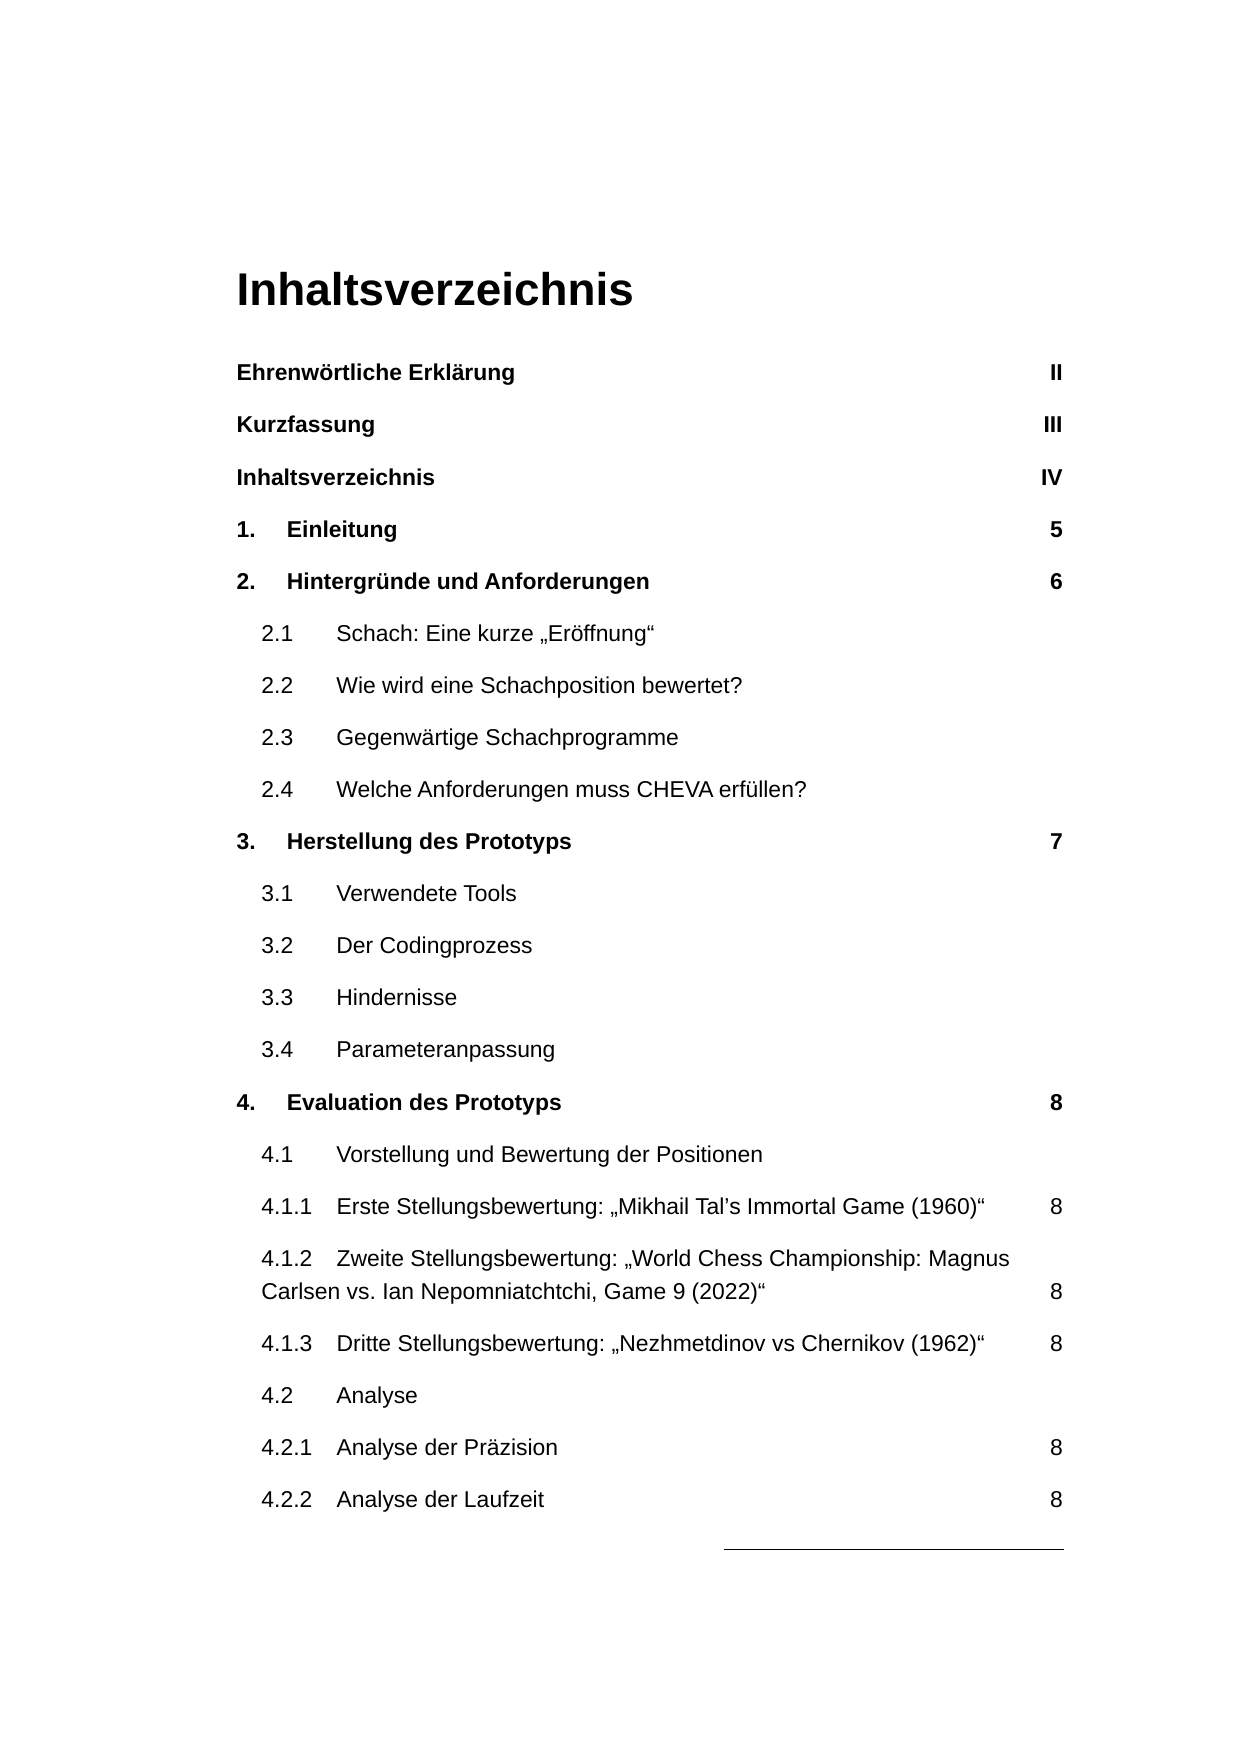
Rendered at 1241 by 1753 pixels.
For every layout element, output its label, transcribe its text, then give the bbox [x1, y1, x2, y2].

text Kurzfassung III [236, 404, 1063, 438]
text 2.2 Wie wird eine Schachposition bewertet? 6 [261, 665, 1063, 698]
text 2. Hintergründe und Anforderungen 6 [236, 561, 1063, 594]
text 3.3 Hindernisse 7 [261, 977, 1063, 1011]
text 4.1.1 Erste Stellungsbewertung: „Mikhail Tal’s Immortal Game (1960)“ 8 [261, 1186, 1063, 1219]
text 2.3 Gegenwärtige Schachprogramme 6 [261, 717, 1063, 750]
text 2.4 Welche Anforderungen muss CHEVA erfüllen? 6 [261, 769, 1063, 802]
text 4.1 Vorstellung und Bewertung der Positionen 8 [261, 1134, 1063, 1167]
text 4.2 Analyse 8 [261, 1375, 1063, 1409]
text 4.1.2 Zweite Stellungsbewertung: „World Chess Championship: Magnus Carlsen vs. Ian Nepomniatchtchi, Game 9 (2022)“ 8 [261, 1238, 1063, 1304]
text 2.1 Schach: Eine kurze „Eröffnung“ 6 [261, 613, 1063, 646]
text 3.1 Verwendete Tools 7 [261, 873, 1063, 907]
text Ehrenwörtliche Erklärung II [236, 352, 1063, 386]
text Inhaltsverzeichnis [236, 262, 1063, 315]
text 4. Evaluation des Prototyps 8 [236, 1082, 1063, 1115]
text 3. Herstellung des Prototyps 7 [236, 821, 1063, 854]
text 1. Einleitung 5 [236, 509, 1063, 542]
text 3.2 Der Codingprozess 7 [261, 925, 1063, 959]
text 3.4 Parameteranpassung 7 [261, 1029, 1063, 1063]
text Inhaltsverzeichnis IV [236, 457, 1063, 490]
text 4.2.1 Analyse der Präzision 8 [261, 1427, 1063, 1461]
text 4.2.2 Analyse der Laufzeit 8 [261, 1479, 1063, 1513]
text 4.1.3 Dritte Stellungsbewertung: „Nezhmetdinov vs Chernikov (1962)“ 8 [261, 1323, 1063, 1357]
